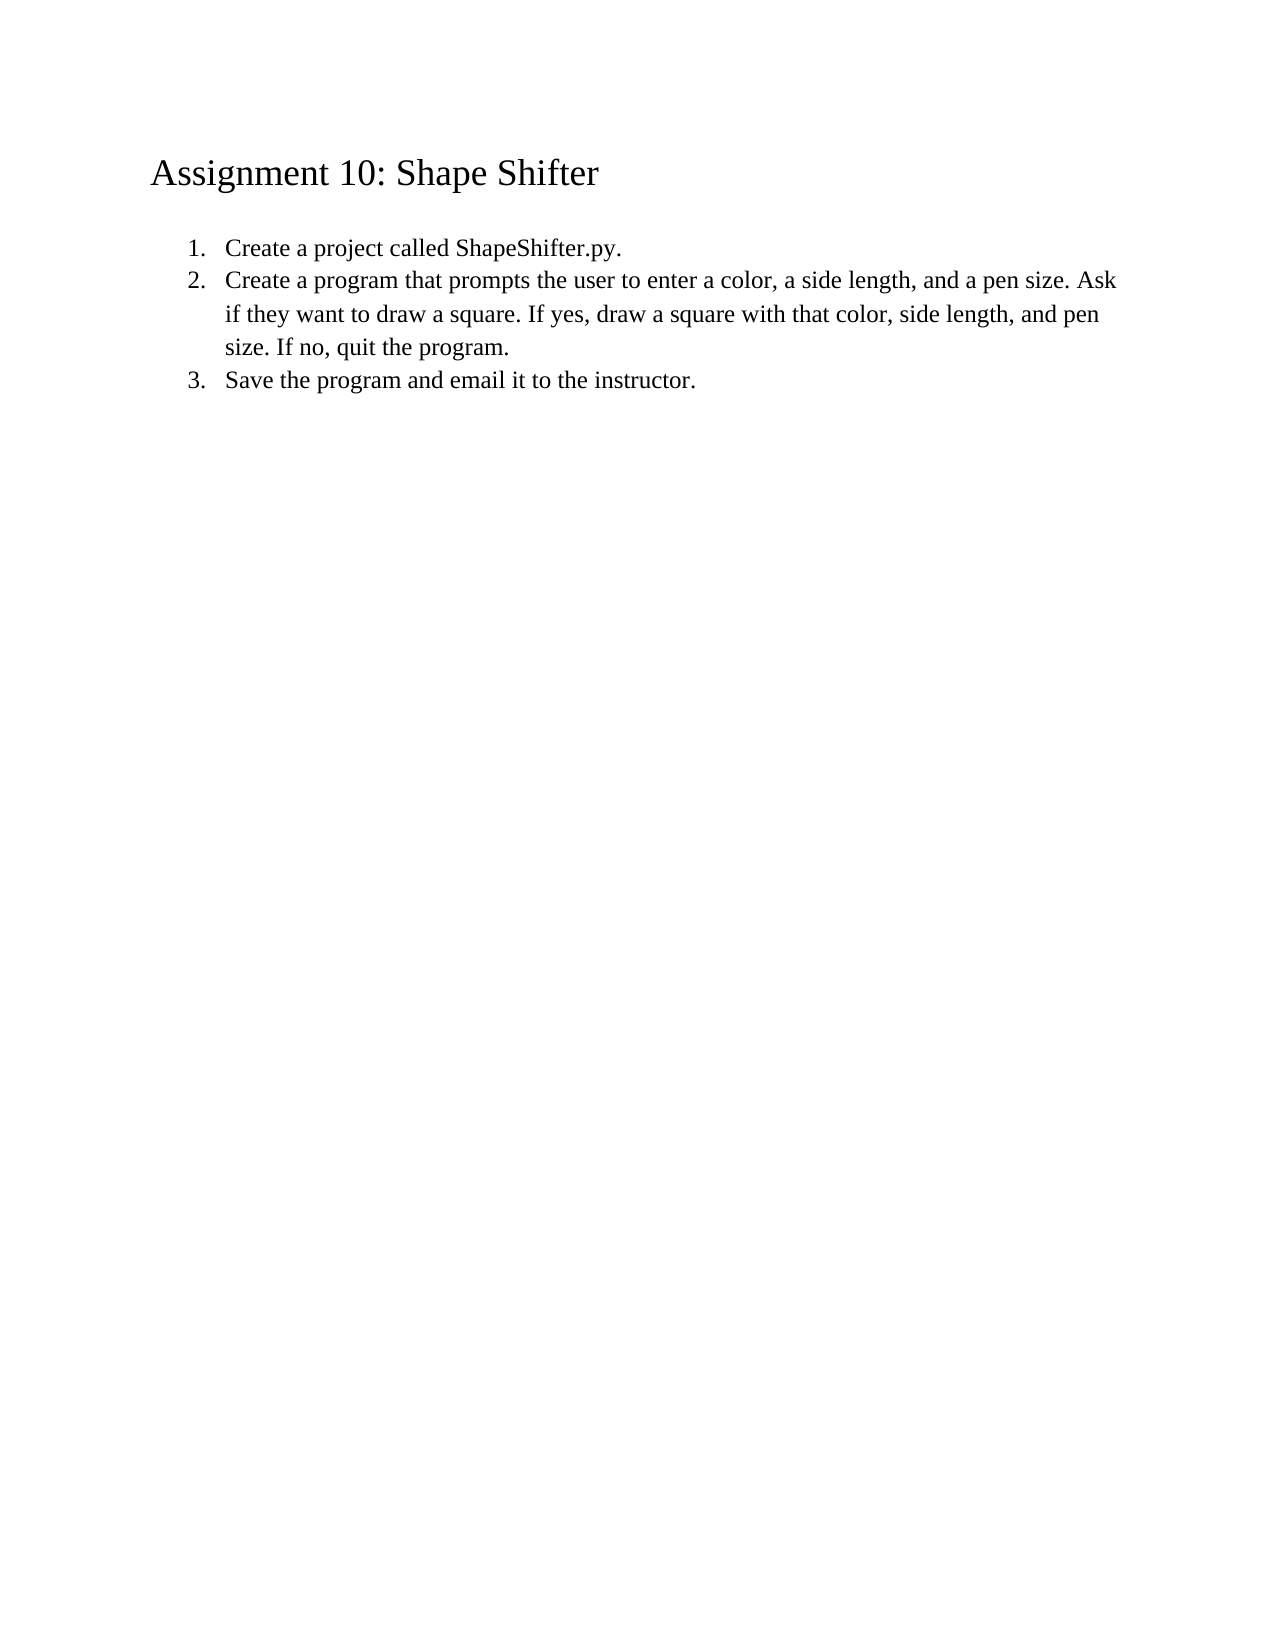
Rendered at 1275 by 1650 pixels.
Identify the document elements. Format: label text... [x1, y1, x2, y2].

list Save the program and email it to the instructor. [187, 365, 1125, 393]
text Assignment 10: Shape Shifter [150, 150, 1125, 193]
list Create a project called ShapeShifter.py. [187, 233, 1125, 261]
list Create a program that prompts the user to enter a color, a side length, and a pen size. Ask if they want to draw a square. If yes, draw a square with that color, side length, and pen size. If no, quit the program. [187, 266, 1125, 360]
